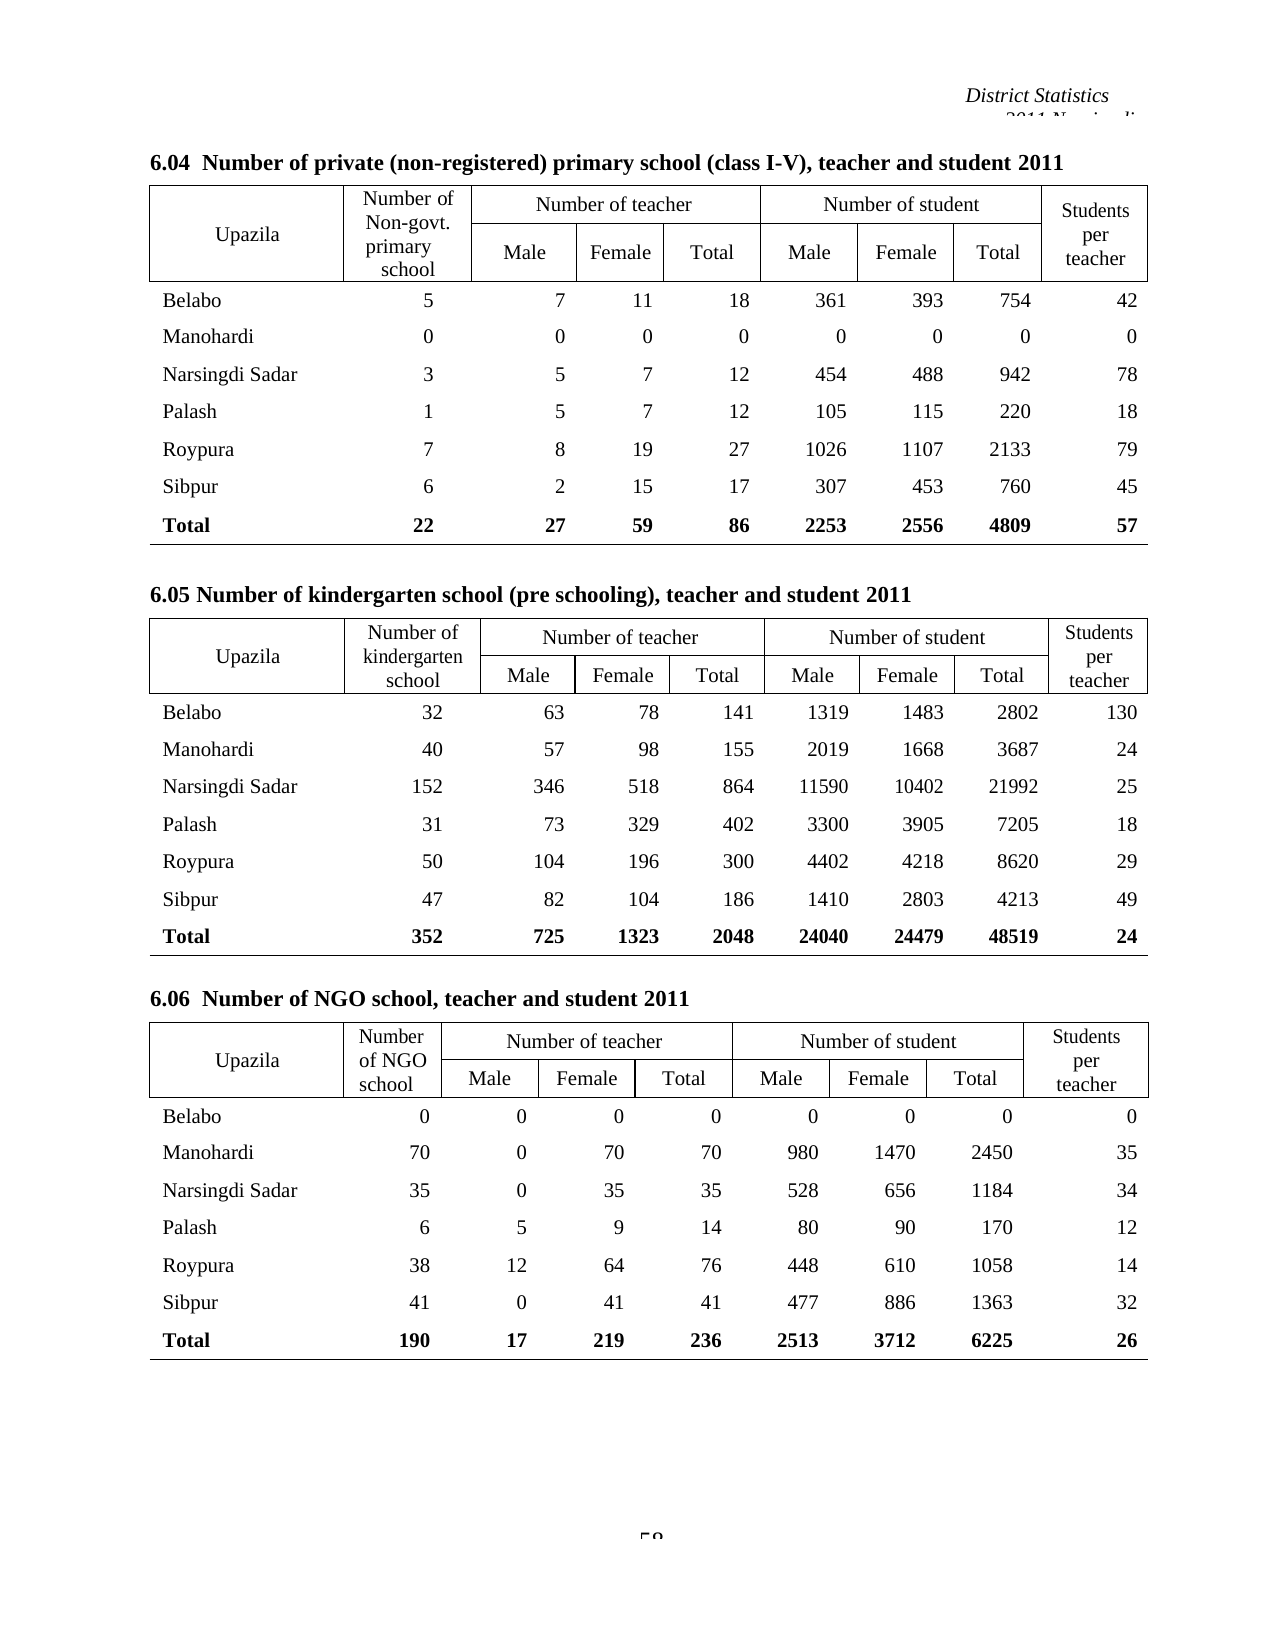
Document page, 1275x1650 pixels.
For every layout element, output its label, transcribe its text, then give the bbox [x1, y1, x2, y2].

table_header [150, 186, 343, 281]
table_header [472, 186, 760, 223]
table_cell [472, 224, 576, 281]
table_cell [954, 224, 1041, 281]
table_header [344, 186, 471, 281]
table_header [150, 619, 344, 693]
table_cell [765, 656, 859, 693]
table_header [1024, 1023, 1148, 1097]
list Number of kindergarten school (pre schooling), teacher and student 2011 [150, 581, 1171, 607]
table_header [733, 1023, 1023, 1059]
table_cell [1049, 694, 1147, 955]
list Number of NGO school, teacher and student 2011 [150, 985, 1171, 1011]
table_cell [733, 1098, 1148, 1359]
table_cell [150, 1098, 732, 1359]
list Number of private (non-registered) primary school (class I-V), teacher and student 2011 [150, 148, 1171, 175]
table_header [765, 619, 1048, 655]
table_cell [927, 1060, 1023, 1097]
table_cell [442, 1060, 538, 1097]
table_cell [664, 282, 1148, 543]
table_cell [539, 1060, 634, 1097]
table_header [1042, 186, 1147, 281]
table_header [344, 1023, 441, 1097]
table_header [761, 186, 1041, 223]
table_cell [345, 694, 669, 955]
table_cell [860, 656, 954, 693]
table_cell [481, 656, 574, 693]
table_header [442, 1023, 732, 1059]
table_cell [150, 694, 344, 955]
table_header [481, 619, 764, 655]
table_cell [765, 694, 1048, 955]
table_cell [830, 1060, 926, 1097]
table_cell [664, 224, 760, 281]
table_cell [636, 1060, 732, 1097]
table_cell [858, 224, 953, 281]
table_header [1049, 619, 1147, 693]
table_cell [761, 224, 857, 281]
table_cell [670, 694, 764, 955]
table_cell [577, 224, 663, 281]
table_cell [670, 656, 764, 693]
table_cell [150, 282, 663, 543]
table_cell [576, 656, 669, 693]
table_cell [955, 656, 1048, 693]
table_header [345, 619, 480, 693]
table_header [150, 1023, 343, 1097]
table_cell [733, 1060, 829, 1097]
